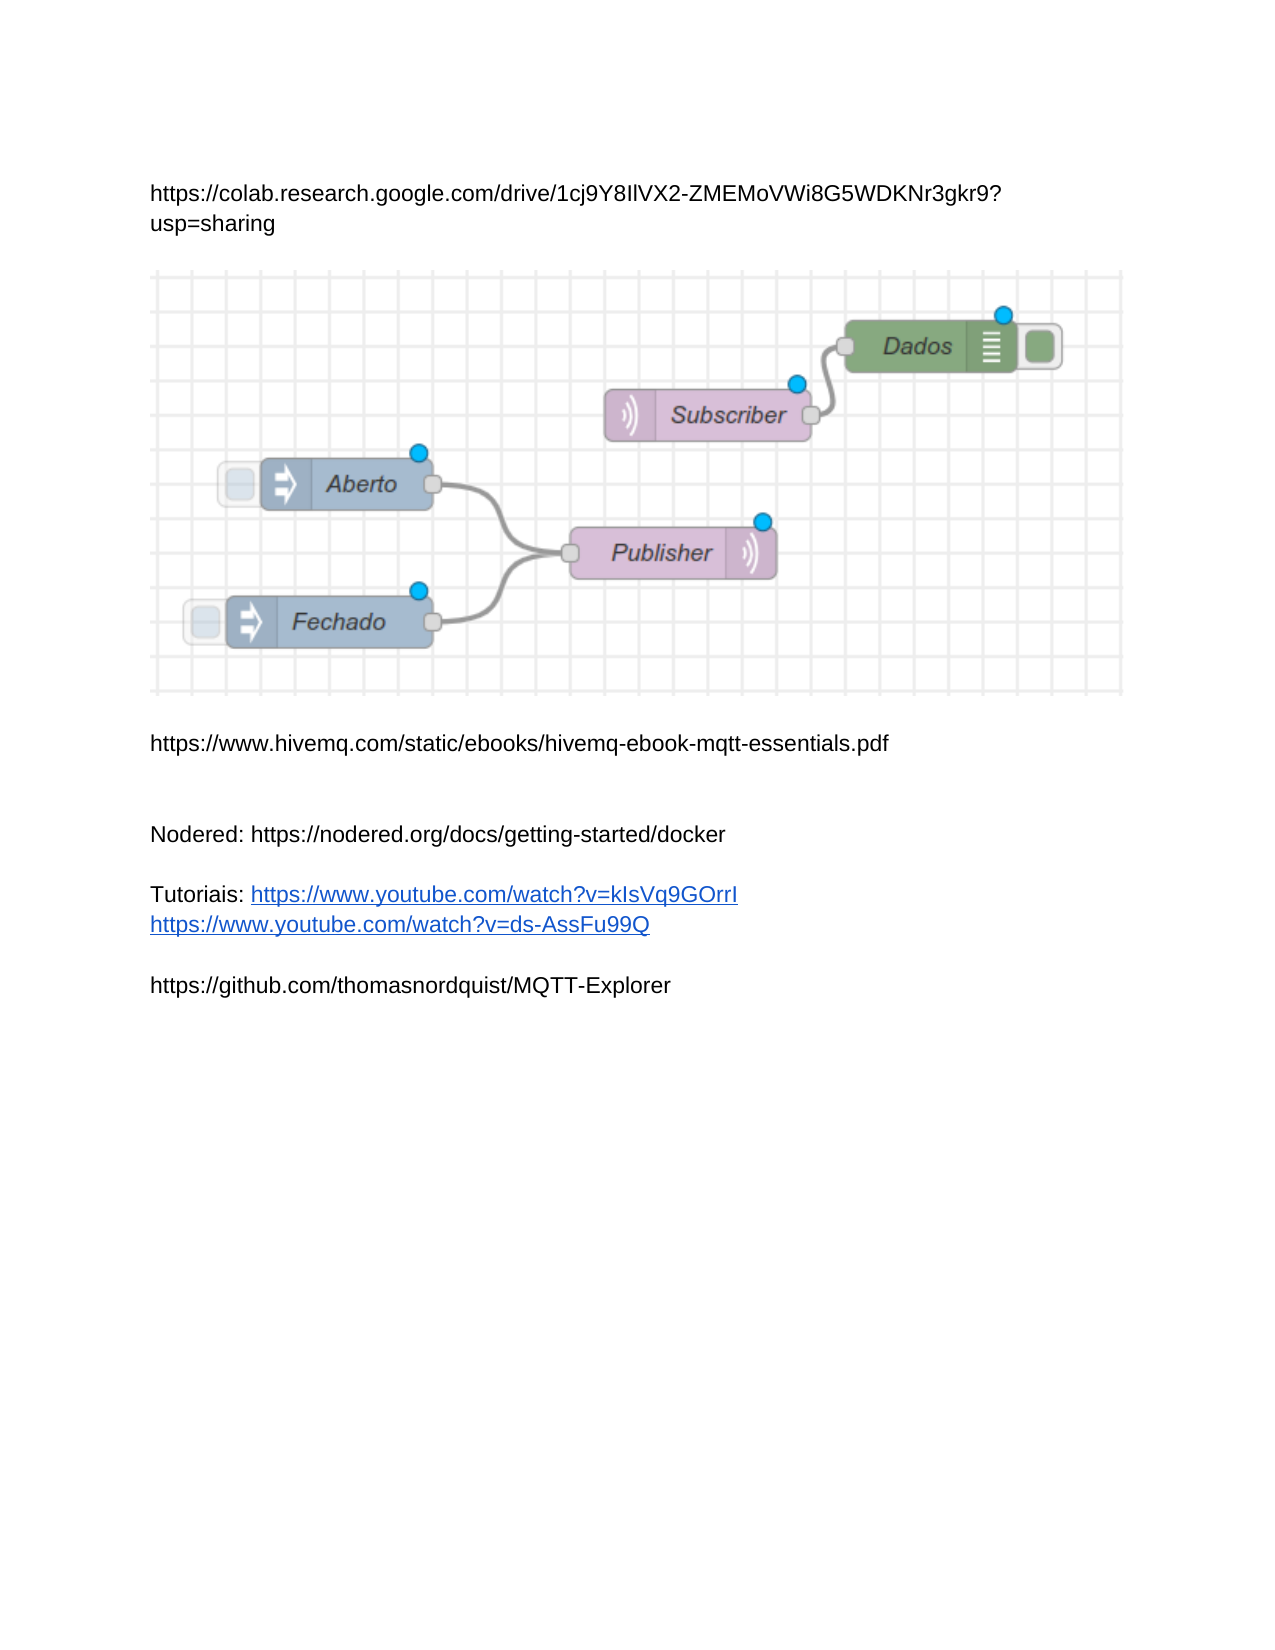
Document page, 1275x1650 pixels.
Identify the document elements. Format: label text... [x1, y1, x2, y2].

text Nodered: https://nodered.org/docs/getting-started/docker [150, 821, 1125, 847]
text Tutoriais: https://www.youtube.com/watch?v=kIsVq9GOrrI [150, 881, 1125, 907]
text https://www.youtube.com/watch?v=ds-AssFu99Q [150, 911, 1125, 937]
text https://github.com/thomasnordquist/MQTT-Explorer [150, 972, 1125, 998]
text https://colab.research.google.com/drive/1cj9Y8IlVX2-ZMEMoVWi8G5WDKNr3gkr9?usp=sharing [150, 180, 1125, 237]
picture [150, 270, 1124, 696]
text https://www.hivemq.com/static/ebooks/hivemq-ebook-mqtt-essentials.pdf [150, 730, 1125, 756]
